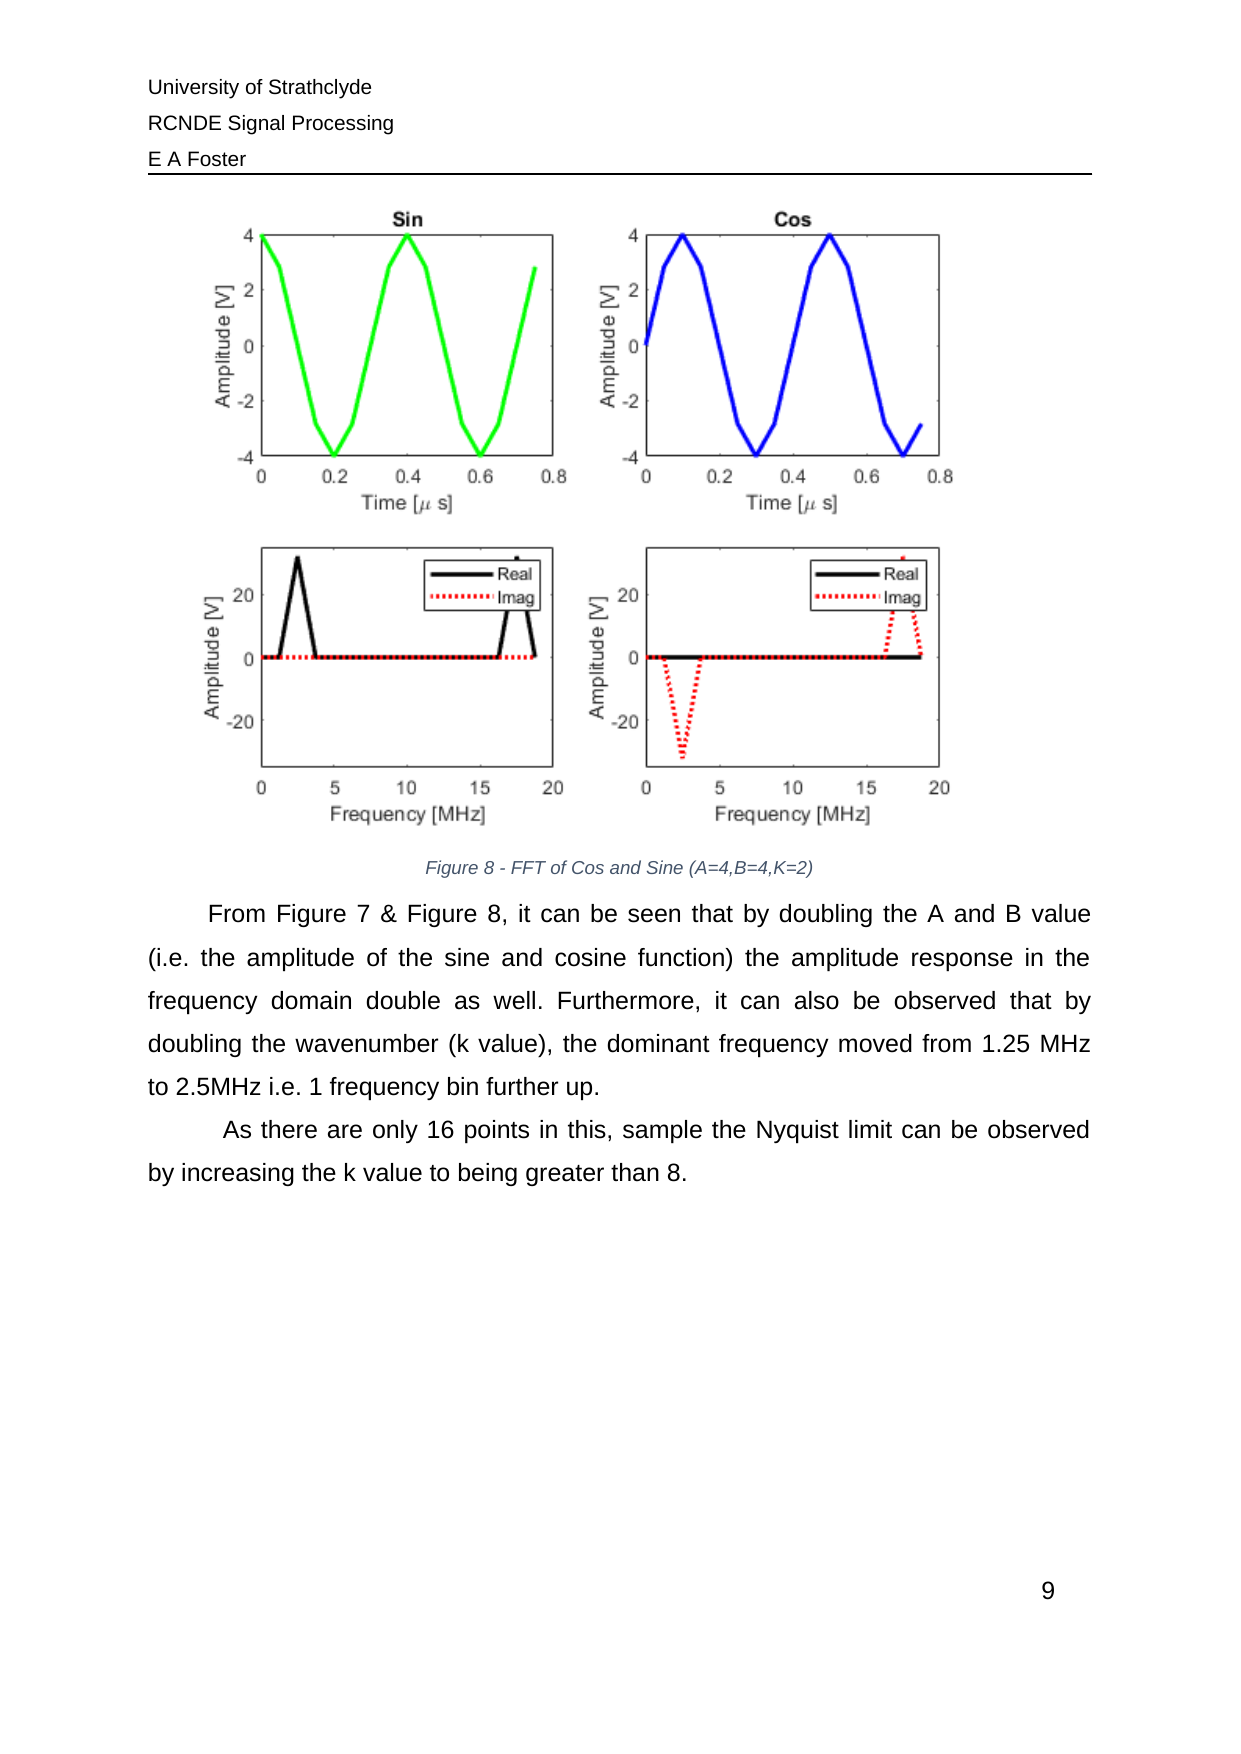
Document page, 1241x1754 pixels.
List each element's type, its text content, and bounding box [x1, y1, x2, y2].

text From Figure 7 & Figure 8, it can be seen that by doubling the A and B value (i.e. the amplitude of the sine and cosine function) the amplitude response in the frequency domain double as well. Furthermore, it can also be observed that by doubling the wavenumber (k value), the dominant frequency moved from 1.25 MHz to 2.5MHz i.e. 1 frequency bin further up. [148, 899, 1092, 1101]
text As there are only 16 points in this, sample the Nyquist limit can be observed by increasing the k value to being greater than 8. [148, 1115, 1092, 1187]
picture [147, 186, 1023, 843]
